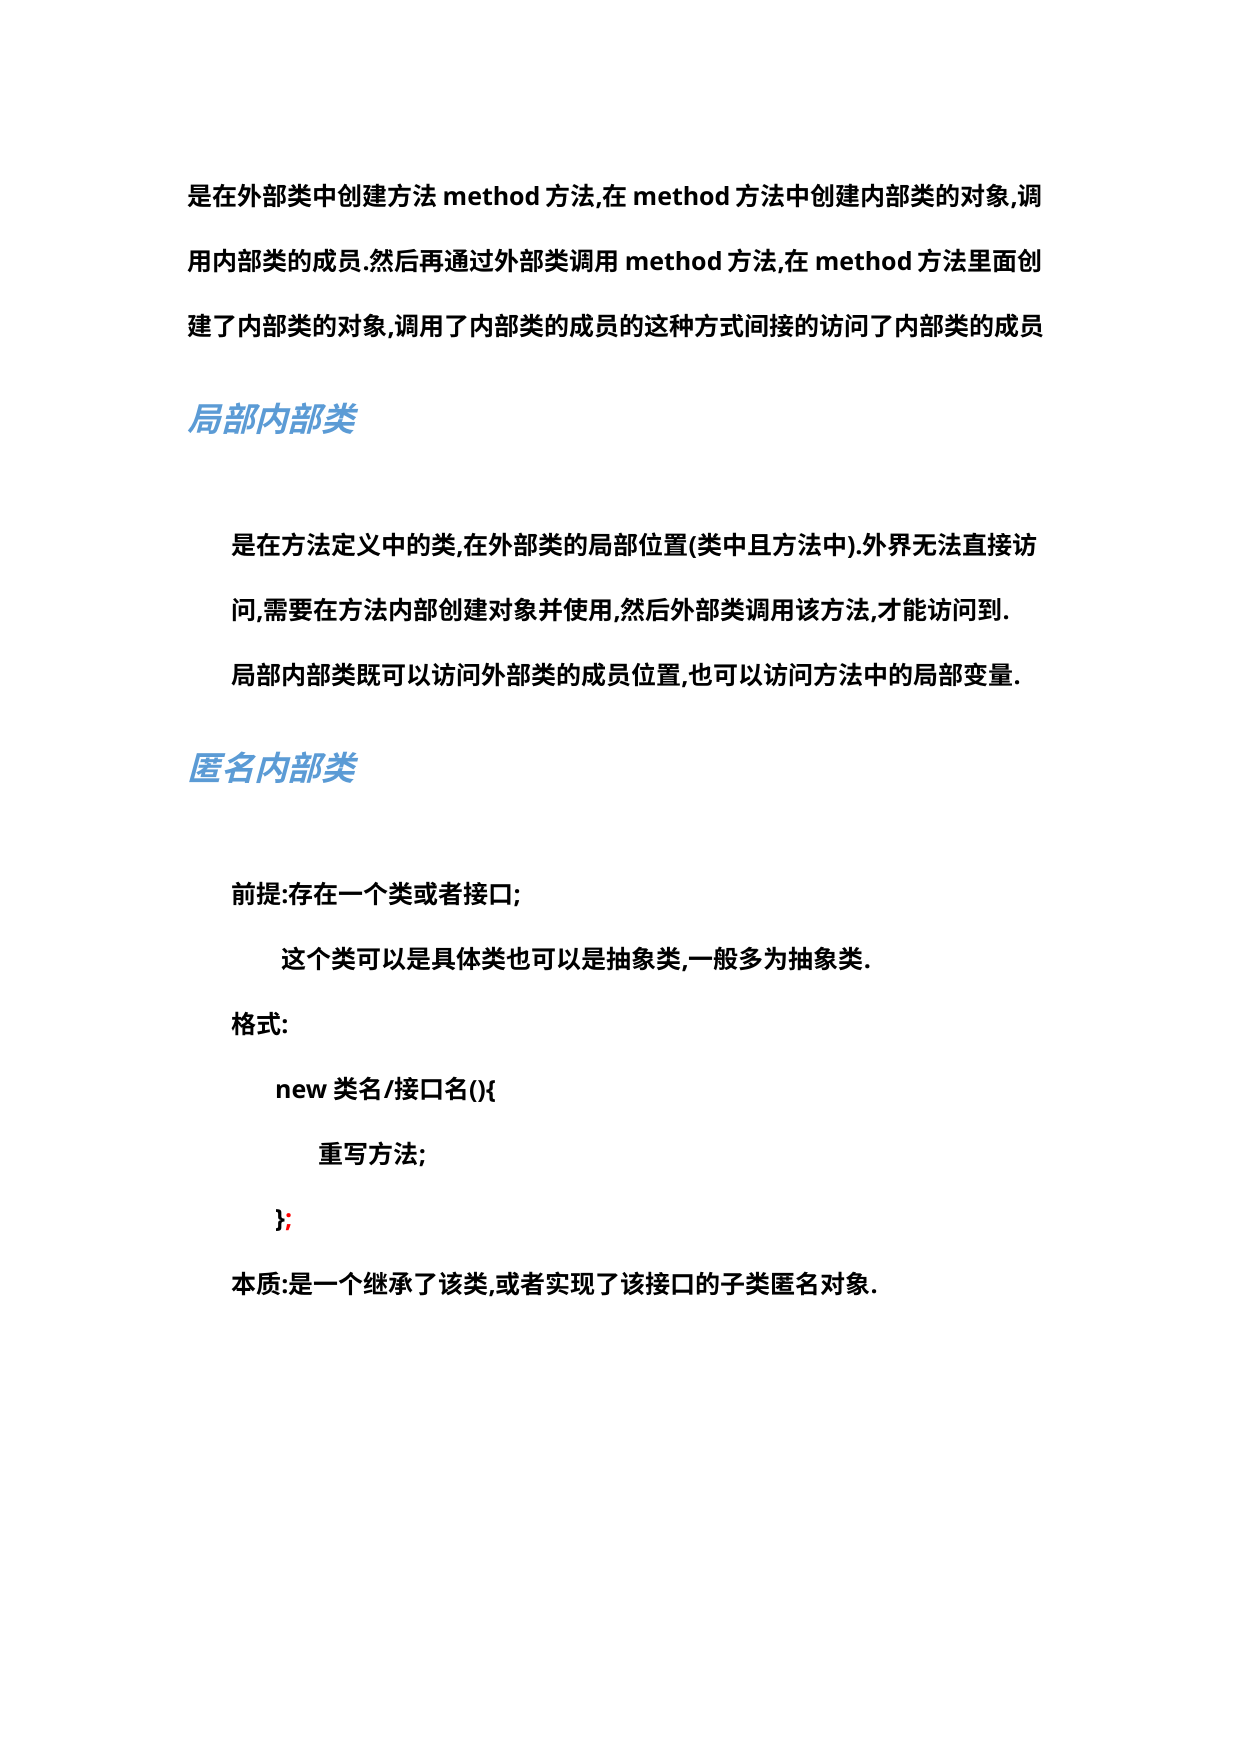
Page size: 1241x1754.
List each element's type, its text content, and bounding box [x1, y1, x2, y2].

text 这个类可以是具体类也可以是抽象类,一般多为抽象类. [187, 926, 1053, 991]
subtitle 局部内部类 [187, 384, 1053, 449]
text new 类名/接口名(){ [187, 1056, 1053, 1121]
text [187, 162, 1053, 357]
text 是在方法定义中的类,在外部类的局部位置(类中且方法中).外界无法直接访问,需要在方法内部创建对象并使用,然后外部类调用该方法,才能访问到. [231, 511, 1053, 641]
text 局部内部类既可以访问外部类的成员位置,也可以访问方法中的局部变量. [187, 641, 1053, 706]
text }; [231, 1186, 1053, 1251]
subtitle 匿名内部类 [187, 733, 1053, 798]
text 重写方法; [187, 1121, 1053, 1186]
text 格式: [187, 991, 1053, 1056]
text 前提:存在一个类或者接口; [187, 861, 1053, 926]
text 本质:是一个继承了该类,或者实现了该接口的子类匿名对象. [187, 1251, 1053, 1316]
